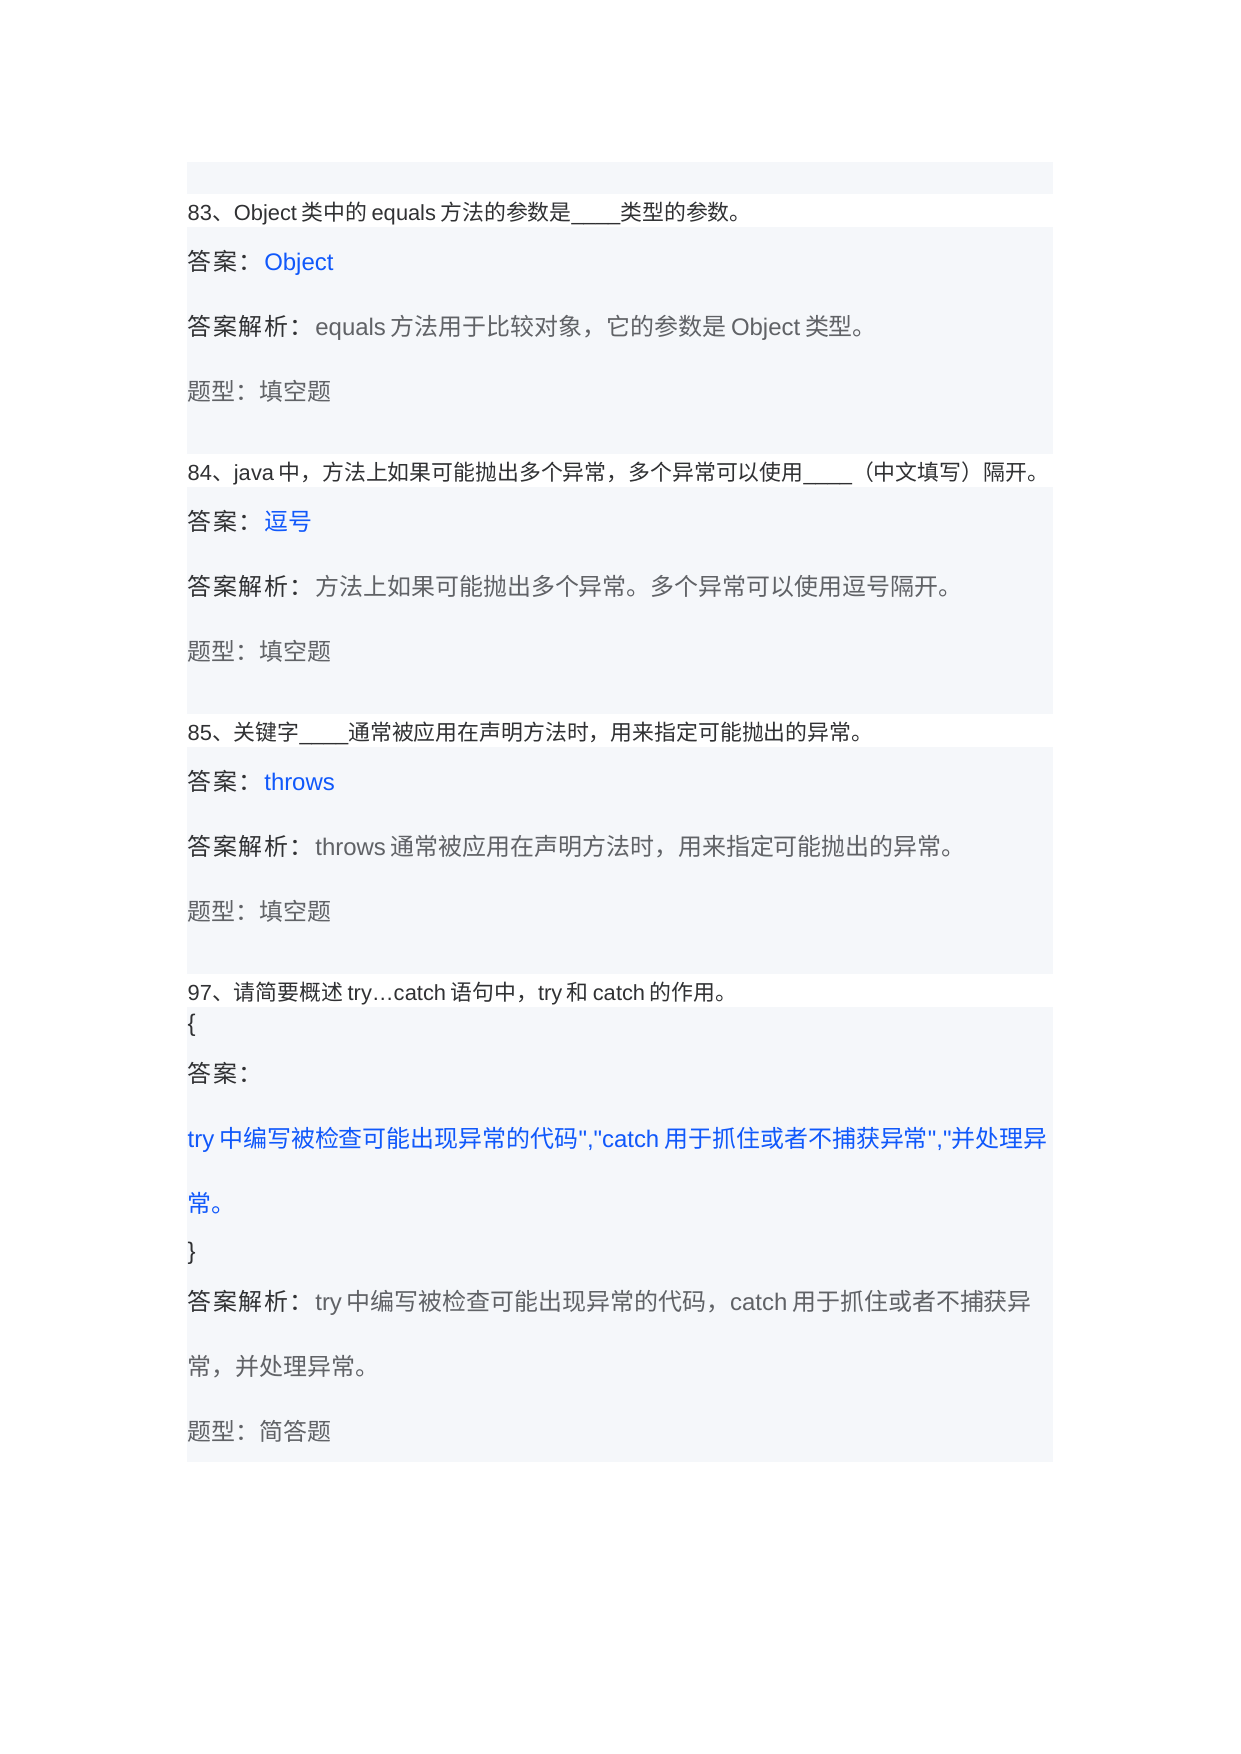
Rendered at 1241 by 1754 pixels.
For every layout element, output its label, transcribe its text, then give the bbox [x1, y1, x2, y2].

text 85、关键字____通常被应用在声明方法时，用来指定可能抛出的异常。 [187, 714, 1053, 747]
text 答案：throws [187, 747, 1053, 812]
text 题型：填空题 [187, 877, 1053, 942]
text 答案： [187, 1039, 1053, 1104]
text 97、请简要概述try…catch语句中，try和catch的作用。 [187, 974, 1053, 1007]
text 答案解析：throws通常被应用在声明方法时，用来指定可能抛出的异常。 [187, 812, 1053, 877]
text 答案：Object [187, 227, 1053, 292]
text 答案解析：try中编写被检查可能出现异常的代码，catch用于抓住或者不捕获异常，并处理异常。 [187, 1267, 1053, 1397]
text 答案解析：方法上如果可能抛出多个异常。多个异常可以使用逗号隔开。 [187, 552, 1053, 617]
text 84、java中，方法上如果可能抛出多个异常，多个异常可以使用____（中文填写）隔开。 [187, 454, 1053, 487]
text 答案解析：equals方法用于比较对象，它的参数是Object类型。 [187, 292, 1053, 357]
text { [187, 1007, 1053, 1039]
text 83、Object类中的equals方法的参数是____类型的参数。 [187, 194, 1053, 227]
text } [187, 1234, 1053, 1267]
text 题型：简答题 [187, 1397, 1053, 1462]
text 题型：填空题 [187, 357, 1053, 422]
text 答案：逗号 [187, 487, 1053, 552]
text 题型：填空题 [187, 617, 1053, 682]
text try中编写被检查可能出现异常的代码","catch用于抓住或者不捕获异常","并处理异常。 [187, 1104, 1053, 1234]
